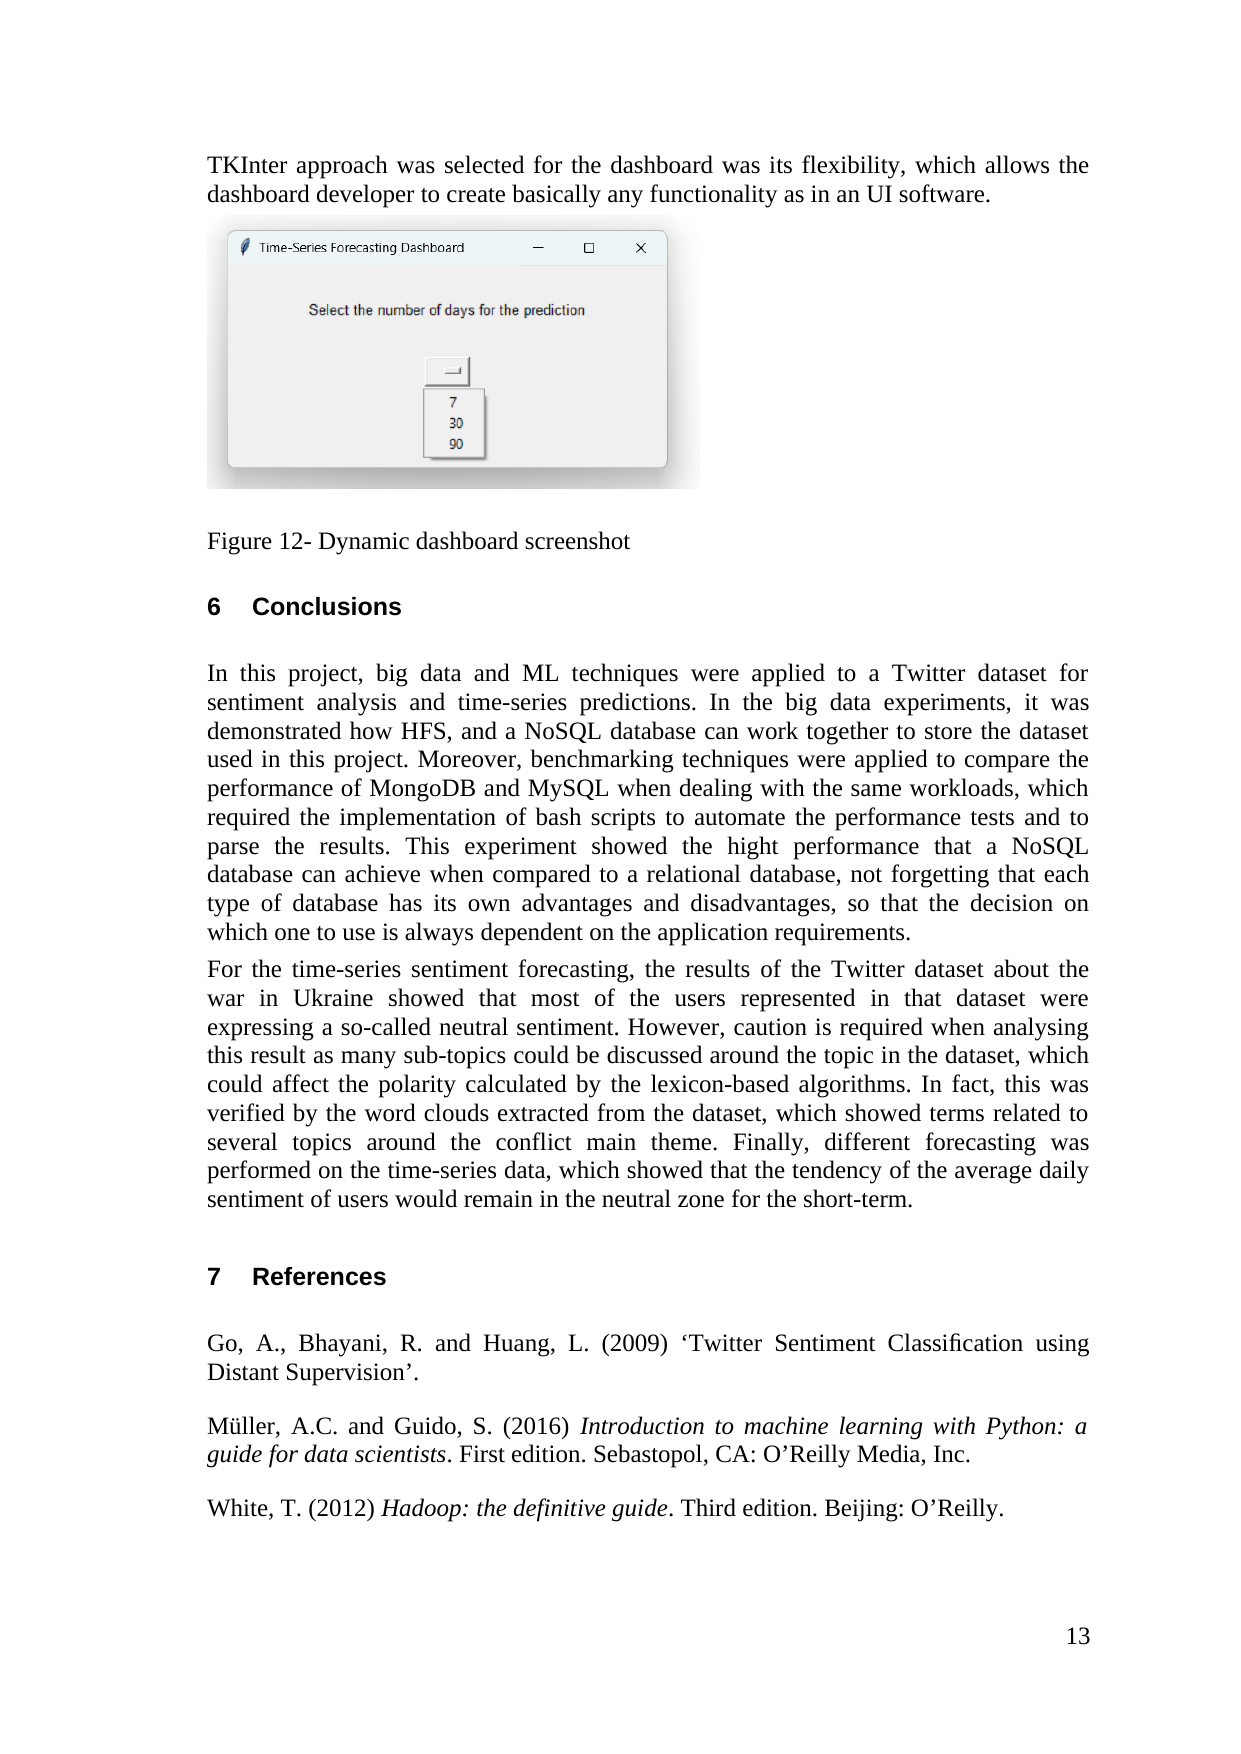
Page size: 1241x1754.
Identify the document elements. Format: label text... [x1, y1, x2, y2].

subtitle References [207, 1262, 1090, 1291]
text Figure 12- Dynamic dashboard screenshot [207, 526, 1040, 555]
subtitle Conclusions [207, 592, 1090, 621]
text White, T. (2012) Hadoop: the definitive guide. Third edition. Beijing: O’Reilly. [207, 1493, 1090, 1522]
picture [206, 215, 700, 489]
text In this project, big data and ML techniques were applied to a Twitter dataset for sentiment analysis and time-series predictions. In the big data experiments, it was demonstrated how HFS, and a NoSQL database can work together to store the dataset used in this project. Moreover, benchmarking techniques were applied to compare the performance of MongoDB and MySQL when dealing with the same workloads, which required the implementation of bash scripts to automate the performance tests and to parse the results. This experiment showed the hight performance that a NoSQL database can achieve when compared to a relational database, not forgetting that each type of database has its own advantages and disadvantages, so that the decision on which one to use is always dependent on the application requirements. [207, 658, 1090, 946]
text Go, A., Bhayani, R. and Huang, L. (2009) ‘Twitter Sentiment Classiﬁcation using Distant Supervision’. [207, 1328, 1090, 1386]
text Müller, A.C. and Guido, S. (2016) Introduction to machine learning with Python: a guide for data scientists. First edition. Sebastopol, CA: O’Reilly Media, Inc. [207, 1411, 1090, 1468]
text For the time-series sentiment forecasting, the results of the Twitter dataset about the war in Ukraine showed that most of the users represented in that dataset were expressing a so-called neutral sentiment. However, caution is required when analysing this result as many sub-topics could be discussed around the topic in the dataset, which could affect the polarity calculated by the lexicon-based algorithms. In fact, this was verified by the word clouds extracted from the dataset, which showed terms related to several topics around the conflict main theme. Finally, different forecasting was performed on the time-series data, which showed that the tendency of the average daily sentiment of users would remain in the neutral zone for the short-term. [207, 954, 1090, 1213]
